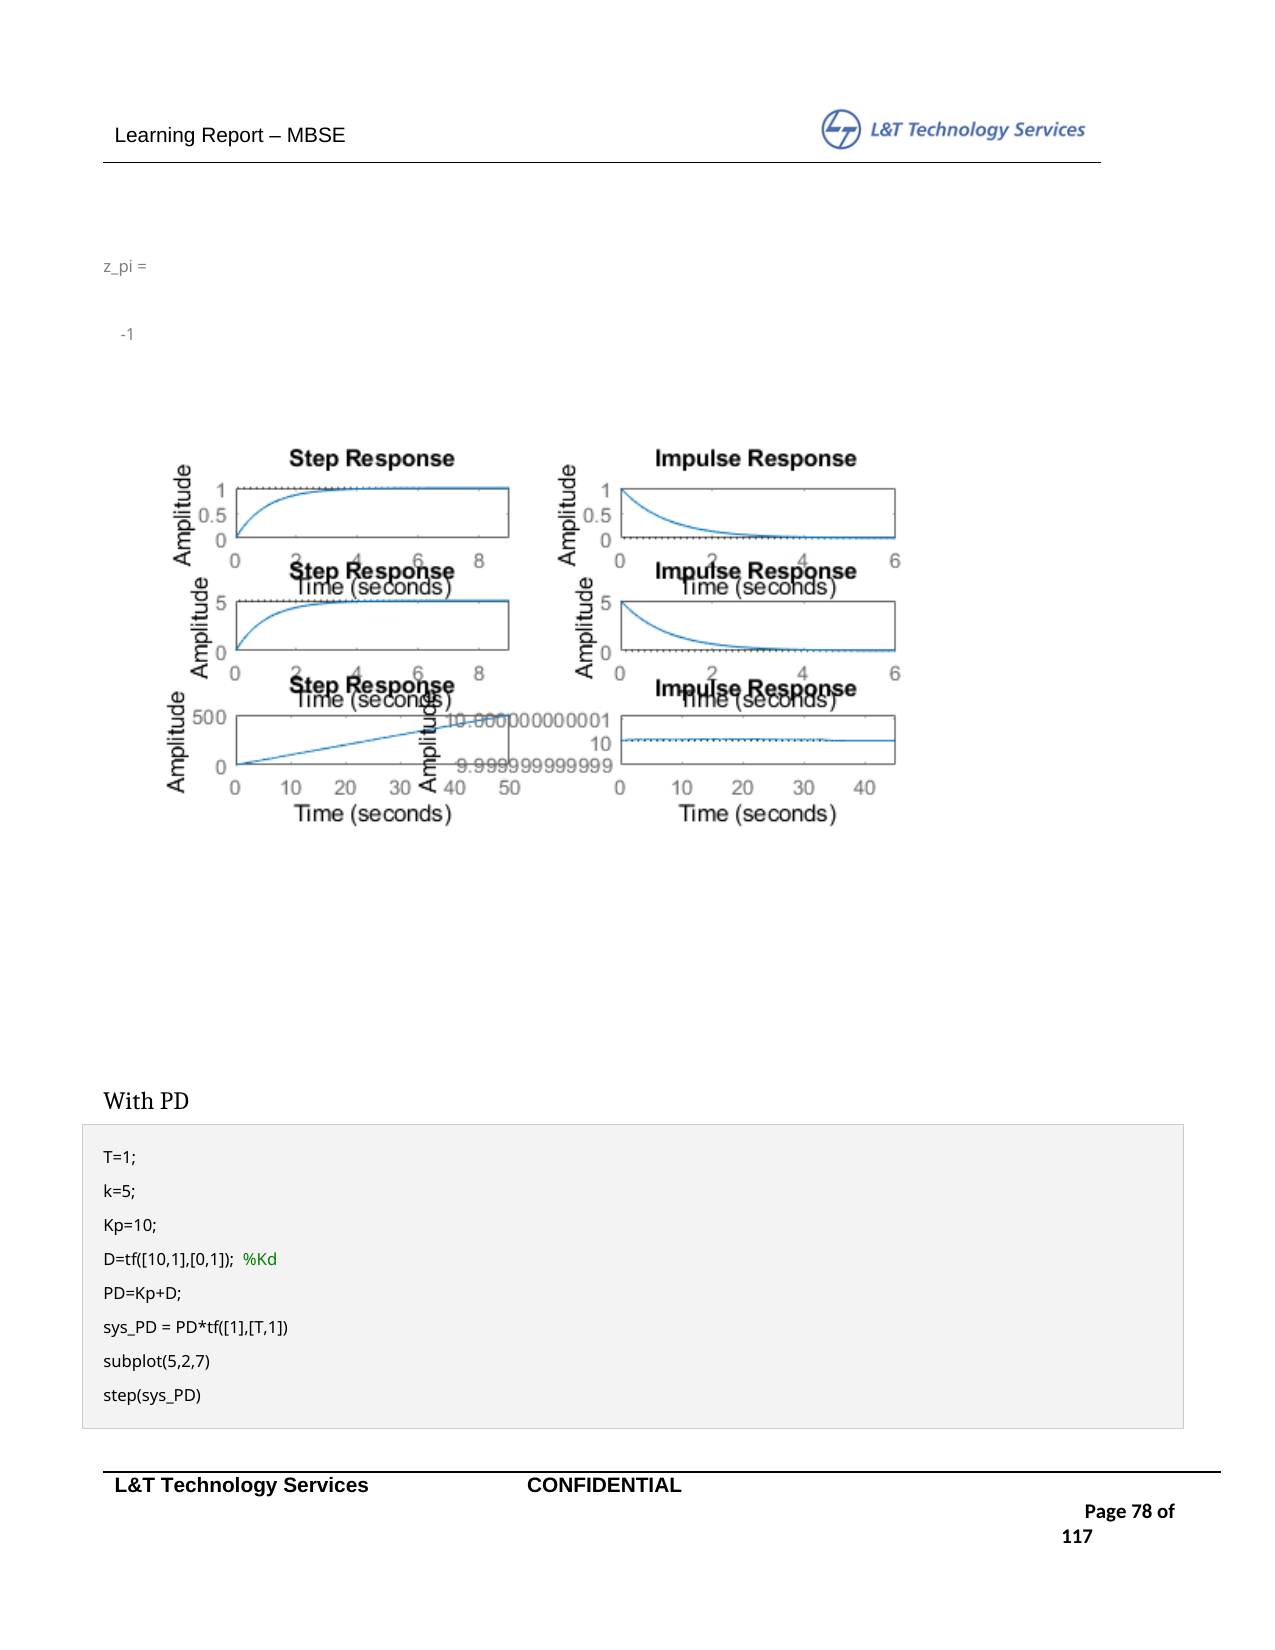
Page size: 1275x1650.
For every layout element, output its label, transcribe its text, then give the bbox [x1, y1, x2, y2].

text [103, 187, 1162, 380]
picture [103, 407, 979, 1064]
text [83, 1125, 1183, 1428]
subtitle With PD [103, 1087, 1162, 1116]
